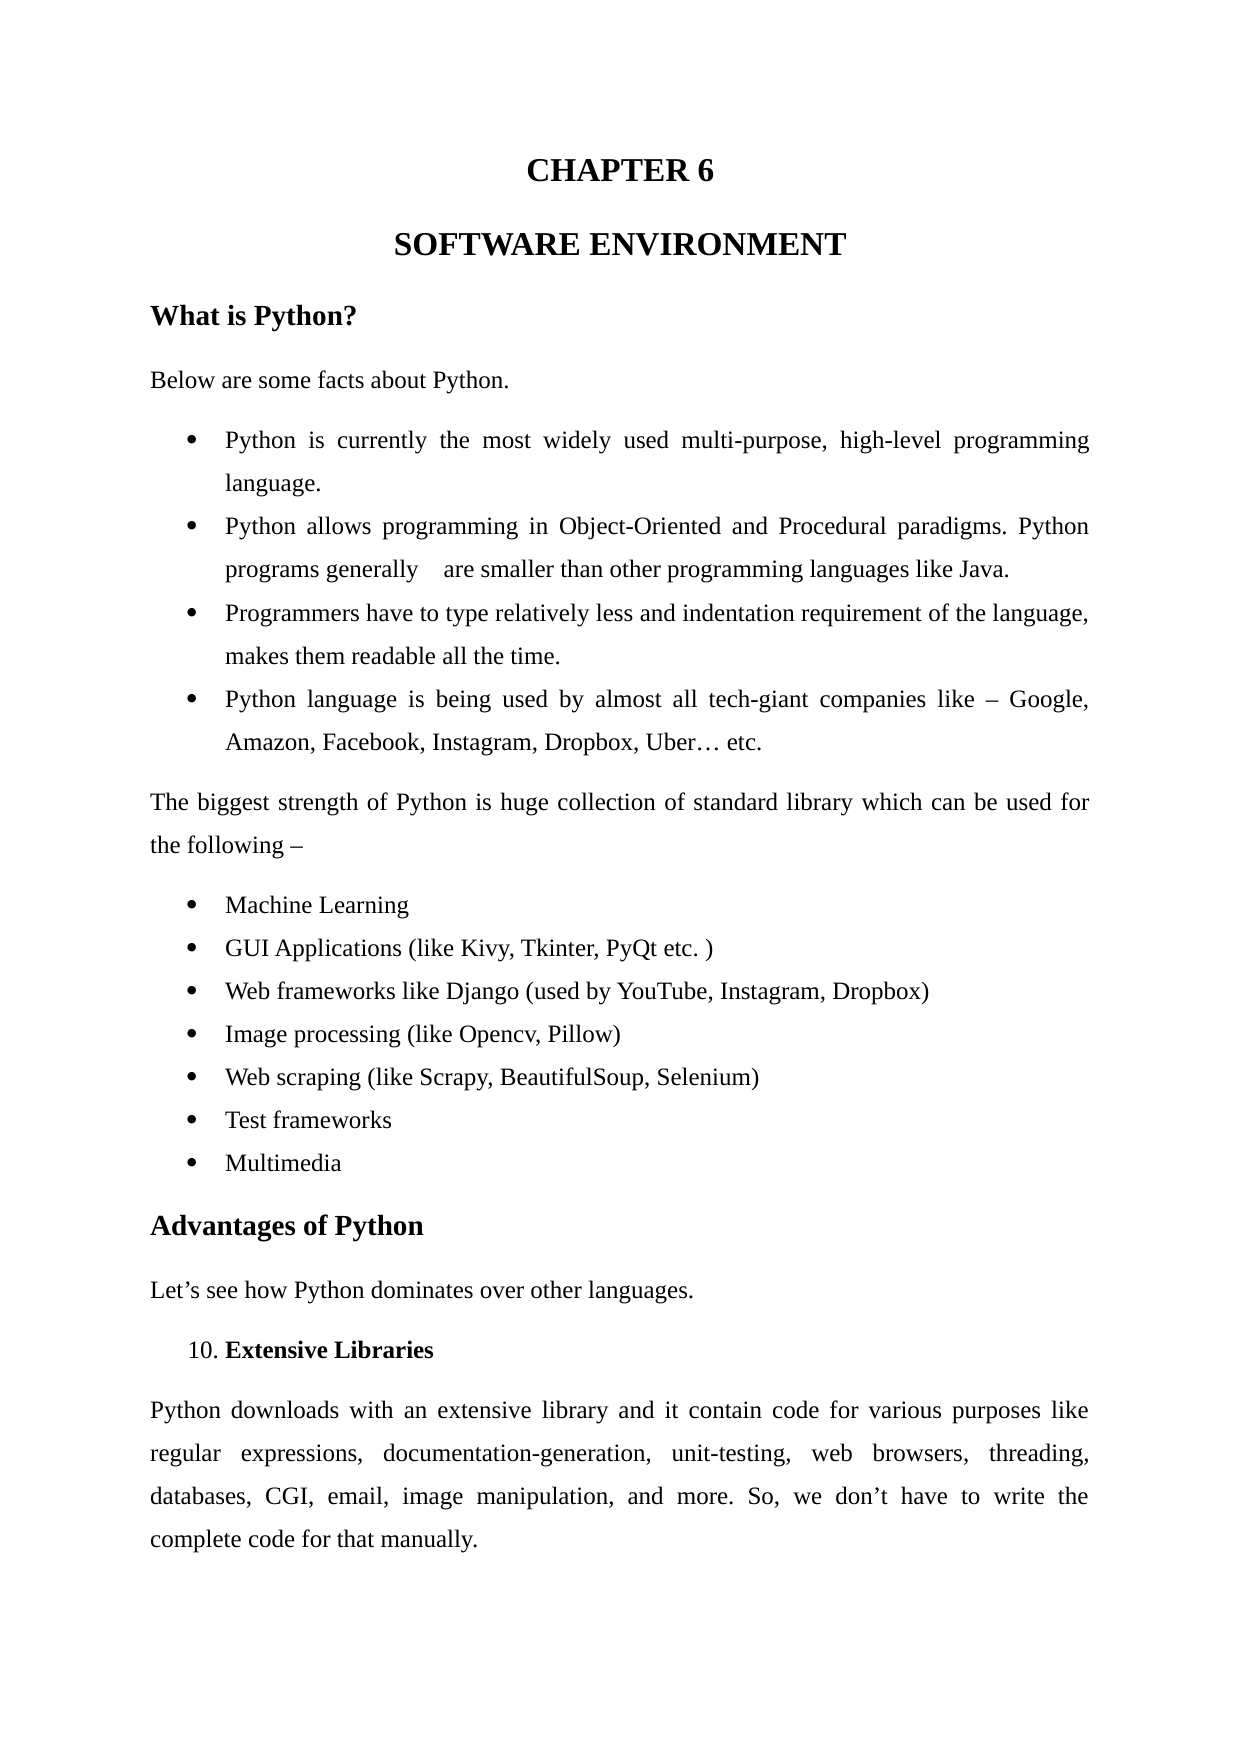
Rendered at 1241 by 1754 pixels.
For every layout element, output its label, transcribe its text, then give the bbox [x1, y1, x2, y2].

text CHAPTER 6 [150, 150, 1090, 188]
list GUI Applications (like Kivy, Tkinter, PyQt etc. ) [187, 933, 1090, 962]
list Python is currently the most widely used multi-purpose, high-level programming language. [187, 425, 1090, 497]
list Python language is being used by almost all tech-giant companies like – Google, Amazon, Facebook, Instagram, Dropbox, Uber… etc. [187, 684, 1090, 756]
text Let’s see how Python dominates over other languages. [150, 1275, 1090, 1304]
list Web scraping (like Scrapy, BeautifulSoup, Selenium) [187, 1062, 1090, 1091]
list Test frameworks [187, 1105, 1090, 1134]
list Multimedia [187, 1148, 1090, 1177]
text Below are some facts about Python. [150, 365, 1090, 394]
list Python allows programming in Object-Oriented and Procedural paradigms. Python programs generally are smaller than other programming languages like Java. [187, 511, 1090, 583]
text Python downloads with an extensive library and it contain code for various purposes like regular expressions, documentation-generation, unit-testing, web browsers, threading, databases, CGI, email, image manipulation, and more. So, we don’t have to write the complete code for that manually. [150, 1395, 1090, 1553]
text SOFTWARE ENVIRONMENT [150, 224, 1090, 262]
list Image processing (like Opencv, Pillow) [187, 1019, 1090, 1048]
text The biggest strength of Python is huge collection of standard library which can be used for the following – [150, 787, 1090, 859]
list Machine Learning [187, 890, 1090, 918]
text What is Python? [150, 298, 1090, 332]
text Advantages of Python [150, 1208, 1090, 1242]
list Web frameworks like Django (used by YouTube, Instagram, Dropbox) [187, 976, 1090, 1005]
list Programmers have to type relatively less and indentation requirement of the language, makes them readable all the time. [187, 598, 1090, 669]
list Extensive Libraries [187, 1335, 1090, 1364]
